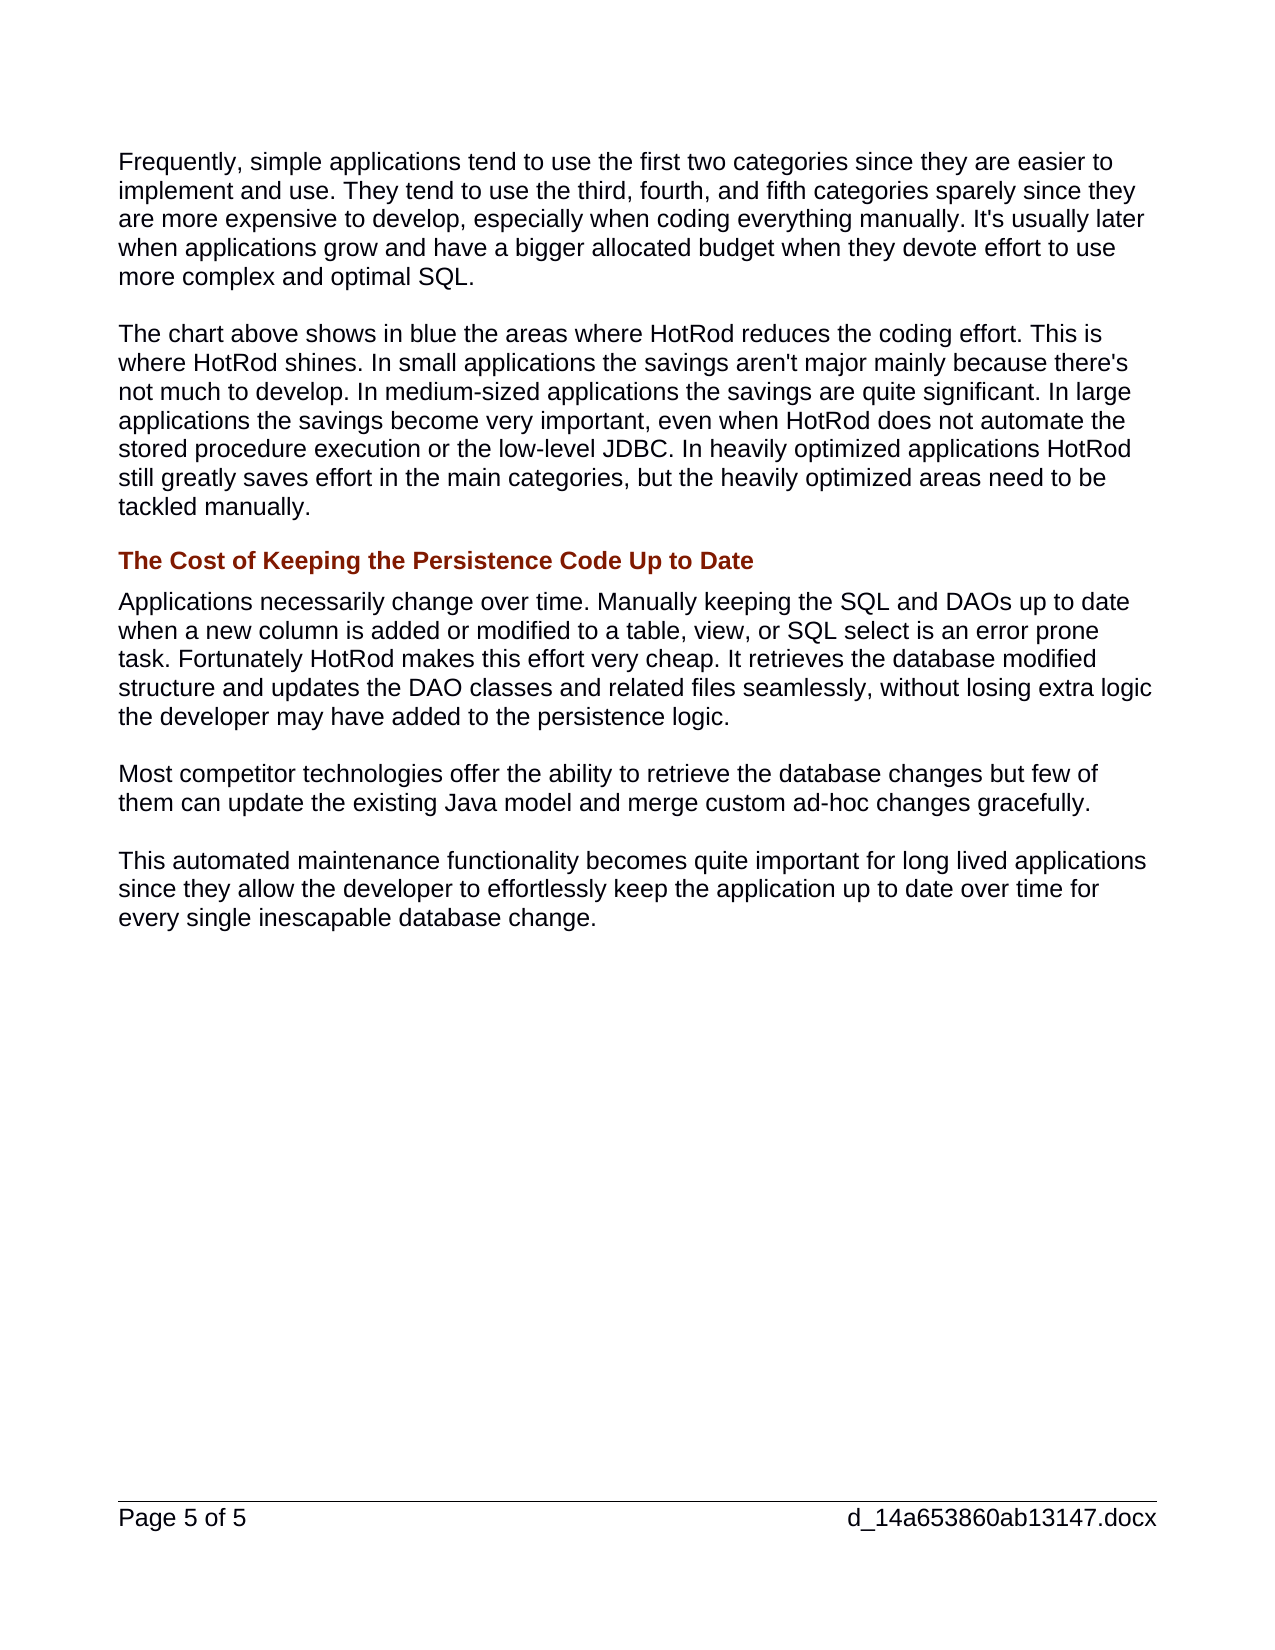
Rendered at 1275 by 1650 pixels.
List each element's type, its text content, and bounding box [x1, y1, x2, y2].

text This automated maintenance functionality becomes quite important for long lived applications since they allow the developer to effortlessly keep the application up to date over time for every single inescapable database change. [118, 846, 1157, 932]
text Applications necessarily change over time. Manually keeping the SQL and DAOs up to date when a new column is added or modified to a table, view, or SQL select is an error prone task. Fortunately HotRod makes this effort very cheap. It retrieves the database modified structure and updates the DAO classes and related files seamlessly, without losing extra logic the developer may have added to the persistence logic. [118, 587, 1157, 731]
text Most competitor technologies offer the ability to retrieve the database changes but few of them can update the existing Java model and merge custom ad-hoc changes gracefully. [118, 759, 1157, 817]
subtitle The Cost of Keeping the Persistence Code Up to Date [118, 546, 1157, 574]
text The chart above shows in blue the areas where HotRod reduces the coding effort. This is where HotRod shines. In small applications the savings aren't major mainly because there's not much to develop. In medium-sized applications the savings are quite significant. In large applications the savings become very important, even when HotRod does not automate the stored procedure execution or the low-level JDBC. In heavily optimized applications HotRod still greatly saves effort in the main categories, but the heavily optimized areas need to be tackled manually. [118, 319, 1157, 521]
text Frequently, simple applications tend to use the first two categories since they are easier to implement and use. They tend to use the third, fourth, and fifth categories sparely since they are more expensive to develop, especially when coding everything manually. It's usually later when applications grow and have a bigger allocated budget when they devote effort to use more complex and optimal SQL. [118, 147, 1157, 291]
